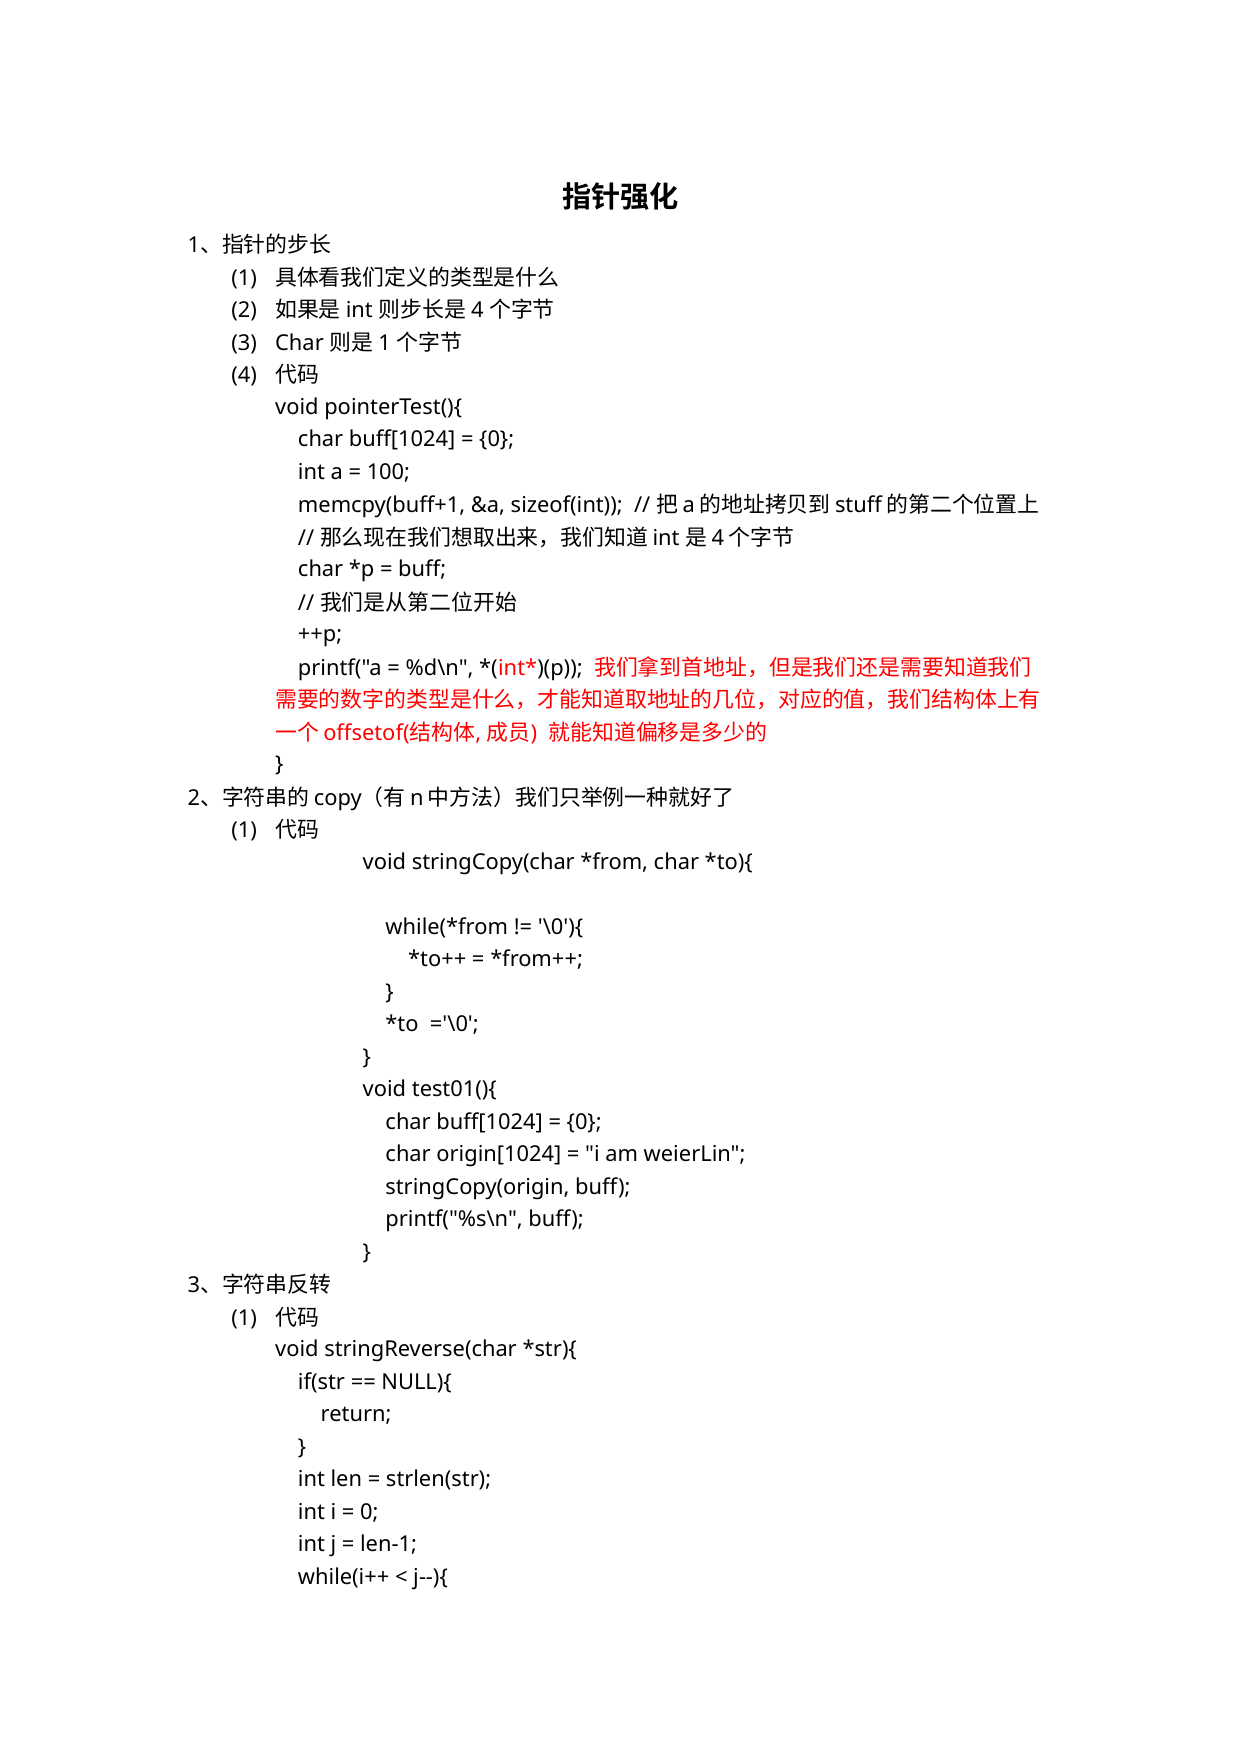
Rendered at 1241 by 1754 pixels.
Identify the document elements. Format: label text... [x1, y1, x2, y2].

list 代码 [231, 357, 1053, 389]
list } [319, 1039, 1053, 1072]
list } [275, 747, 1053, 779]
list printf("a = %d\n", *(int*)(p)); 我们拿到首地址，但是我们还是需要知道我们需要的数字的类型是什么，才能知道取地址的几位，对应的值，我们结构体上有一个offsetof(结构体, 成员) 就能知道偏移是多少的 [275, 649, 1053, 747]
list int j = len-1; [275, 1527, 1053, 1559]
list 代码 [231, 812, 1053, 844]
list Char 则是 1 个字节 [231, 324, 1053, 357]
list *to ='\0'; [319, 1007, 1053, 1039]
list void test01(){ [319, 1072, 1053, 1104]
list printf("%s\n", buff); [319, 1202, 1053, 1234]
list memcpy(buff+1, &a, sizeof(int)); // 把a的地址拷贝到stuff的第二个位置上 [275, 487, 1053, 519]
list 如果是 int 则步长是 4 个字节 [231, 292, 1053, 324]
list *to++ = *from++; [319, 942, 1053, 974]
list char buff[1024] = {0}; [275, 422, 1053, 454]
list int a = 100; [275, 454, 1053, 487]
list // 那么现在我们想取出来，我们知道int 是4个字节 [275, 519, 1053, 552]
list 字符串的copy（有n中方法）我们只举例一种就好了 [187, 779, 1053, 812]
list 字符串反转 [187, 1267, 1053, 1299]
list // 我们是从第二位开始 [275, 584, 1053, 617]
list int len = strlen(str); [275, 1462, 1053, 1494]
list stringCopy(origin, buff); [319, 1169, 1053, 1202]
list void pointerTest(){ [275, 389, 1053, 422]
list 指针的步长 [187, 227, 1053, 259]
list int i = 0; [275, 1494, 1053, 1527]
list } [275, 1429, 1053, 1462]
list return; [275, 1397, 1053, 1429]
list void stringCopy(char *from, char *to){ [319, 844, 1053, 877]
list while(*from != '\0'){ [319, 909, 1053, 942]
list while(i++ < j--){ [275, 1559, 1053, 1592]
list if(str == NULL){ [275, 1364, 1053, 1397]
list char origin[1024] = "i am weierLin"; [319, 1137, 1053, 1169]
list 具体看我们定义的类型是什么 [231, 259, 1053, 292]
list 代码 [231, 1299, 1053, 1332]
list char *p = buff; [275, 552, 1053, 584]
list } [319, 974, 1053, 1007]
list void stringReverse(char *str){ [275, 1332, 1053, 1364]
list char buff[1024] = {0}; [319, 1104, 1053, 1137]
text 指针强化 [187, 162, 1053, 227]
list ++p; [275, 617, 1053, 649]
list } [319, 1234, 1053, 1267]
